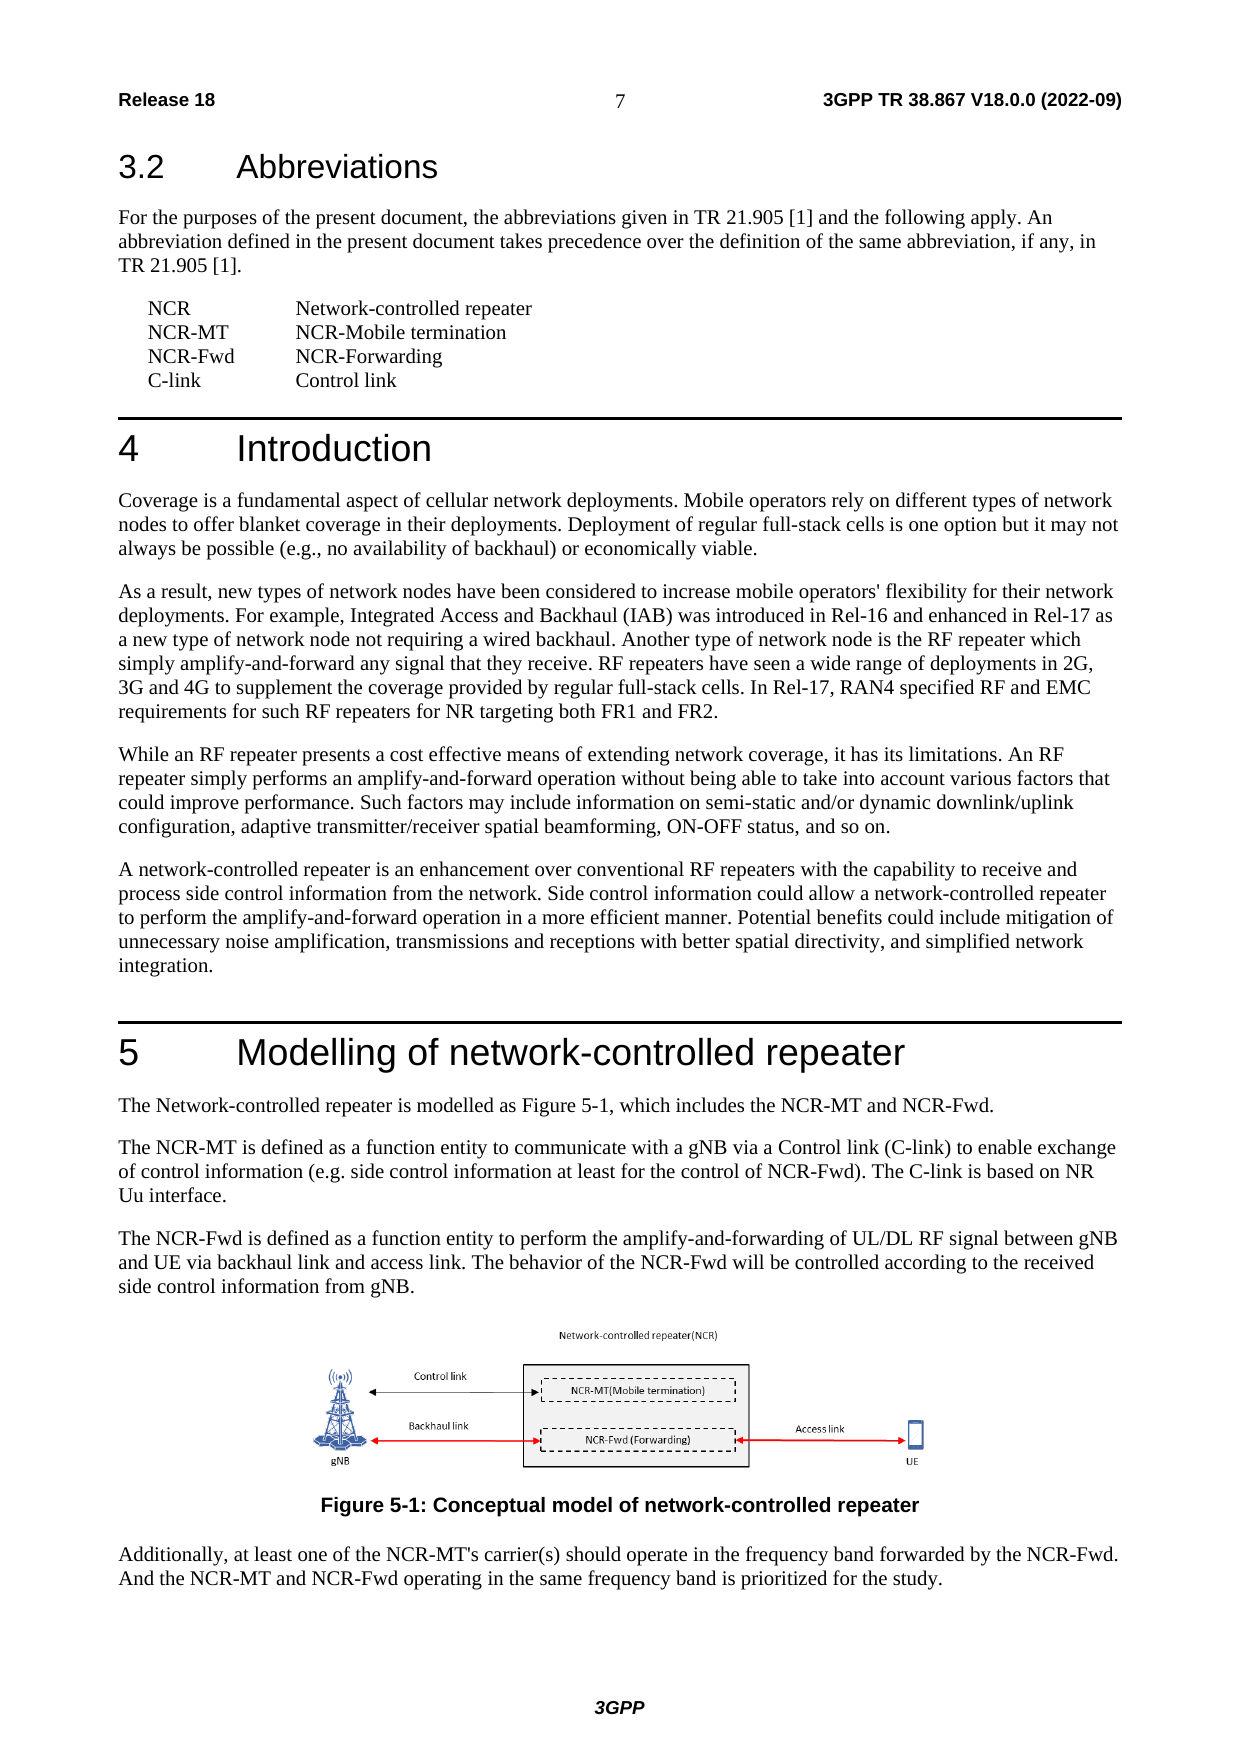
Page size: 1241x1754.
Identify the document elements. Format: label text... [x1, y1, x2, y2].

text The NCR-MT is defined as a function entity to communicate with a gNB via a Control link (C-link) to enable exchange of control information (e.g. side control information at least for the control of NCR-Fwd). The C-link is based on NR Uu interface. [118, 1135, 1122, 1207]
text For the purposes of the present document, the abbreviations given in TR 21.905 [1] and the following apply. An abbreviation defined in the present document takes precedence over the definition of the same abbreviation, if any, in TR 21.905 [1]. [118, 205, 1122, 277]
subtitle 4 Introduction [118, 420, 1122, 469]
text NCR-MT NCR-Mobile termination [148, 320, 1122, 344]
text As a result, new types of network nodes have been considered to increase mobile operators' flexibility for their network deployments. For example, Integrated Access and Backhaul (IAB) was introduced in Rel-16 and enhanced in Rel-17 as a new type of network node not requiring a wired backhaul. Another type of network node is the RF repeater which simply amplify-and-forward any signal that they receive. RF repeaters have seen a wide range of deployments in 2G, 3G and 4G to supplement the coverage provided by regular full-stack cells. In Rel-17, RAN4 specified RF and EMC requirements for such RF repeaters for NR targeting both FR1 and FR2. [118, 579, 1122, 723]
text C-link Control link [148, 368, 1122, 392]
text NCR-Fwd NCR-Forwarding [148, 344, 1122, 368]
text Figure 5-1: Conceptual model of network-controlled repeater [118, 1493, 1122, 1517]
text A network-controlled repeater is an enhancement over conventional RF repeaters with the capability to receive and process side control information from the network. Side control information could allow a network-controlled repeater to perform the amplify-and-forward operation in a more efficient manner. Potential benefits could include mitigation of unnecessary noise amplification, transmissions and receptions with better spatial directivity, and simplified network integration. [118, 857, 1122, 977]
picture [312, 1323, 928, 1475]
text The NCR-Fwd is defined as a function entity to perform the amplify-and-forwarding of UL/DL RF signal between gNB and UE via backhaul link and access link. The behavior of the NCR-Fwd will be controlled according to the received side control information from gNB. [118, 1226, 1122, 1298]
text Additionally, at least one of the NCR-MT's carrier(s) should operate in the frequency band forwarded by the NCR-Fwd. And the NCR-MT and NCR-Fwd operating in the same frequency band is prioritized for the study. [118, 1542, 1122, 1590]
text While an RF repeater presents a cost effective means of extending network coverage, it has its limitations. An RF repeater simply performs an amplify-and-forward operation without being able to take into account various factors that could improve performance. Such factors may include information on semi-static and/or dynamic downlink/uplink configuration, adaptive transmitter/receiver spatial beamforming, ON-OFF status, and so on. [118, 742, 1122, 838]
subtitle 3.2 Abbreviations [118, 147, 1122, 186]
text Coverage is a fundamental aspect of cellular network deployments. Mobile operators rely on different types of network nodes to offer blanket coverage in their deployments. Deployment of regular full-stack cells is one option but it may not always be possible (e.g., no availability of backhaul) or economically viable. [118, 488, 1122, 560]
subtitle 5 Modelling of network-controlled repeater [118, 1024, 1122, 1074]
text NCR Network-controlled repeater [148, 296, 1122, 320]
text The Network-controlled repeater is modelled as Figure 5-1, which includes the NCR-MT and NCR-Fwd. [118, 1092, 1122, 1117]
